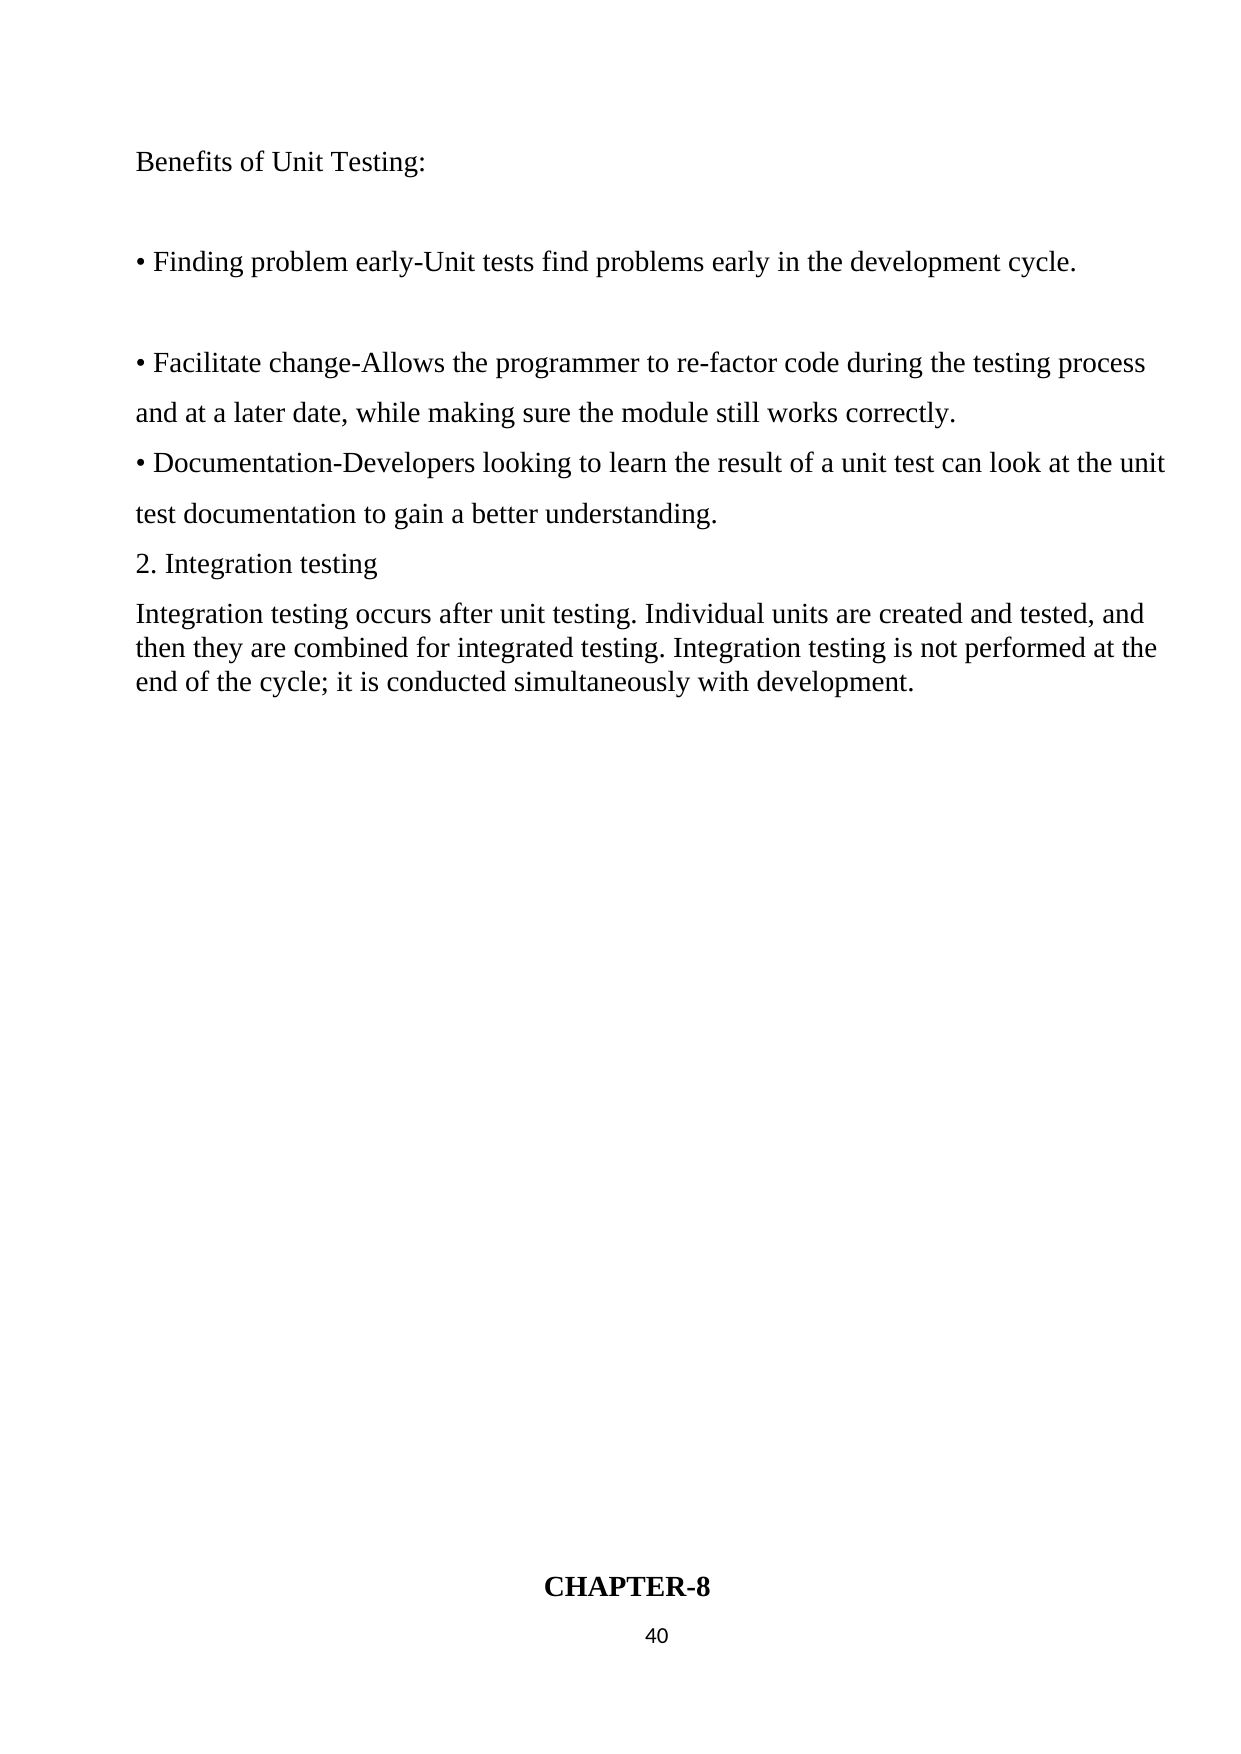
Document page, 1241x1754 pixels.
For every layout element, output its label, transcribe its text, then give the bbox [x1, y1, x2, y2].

text Benefits of Unit Testing: [135, 144, 1178, 177]
text • Facilitate change-Allows the programmer to re-factor code during the testing process and at a later date, while making sure the module still works correctly. [135, 345, 1178, 429]
text CHAPTER-8 [135, 1569, 1178, 1603]
text 2. Integration testing [135, 546, 1178, 580]
text Integration testing occurs after unit testing. Individual units are created and tested, and then they are combined for integrated testing. Integration testing is not performed at the end of the cycle; it is conducted simultaneously with development. [135, 597, 1178, 697]
text • Documentation-Developers looking to learn the result of a unit test can look at the unit test documentation to gain a better understanding. [135, 446, 1178, 529]
text • Finding problem early-Unit tests find problems early in the development cycle. [135, 244, 1178, 278]
